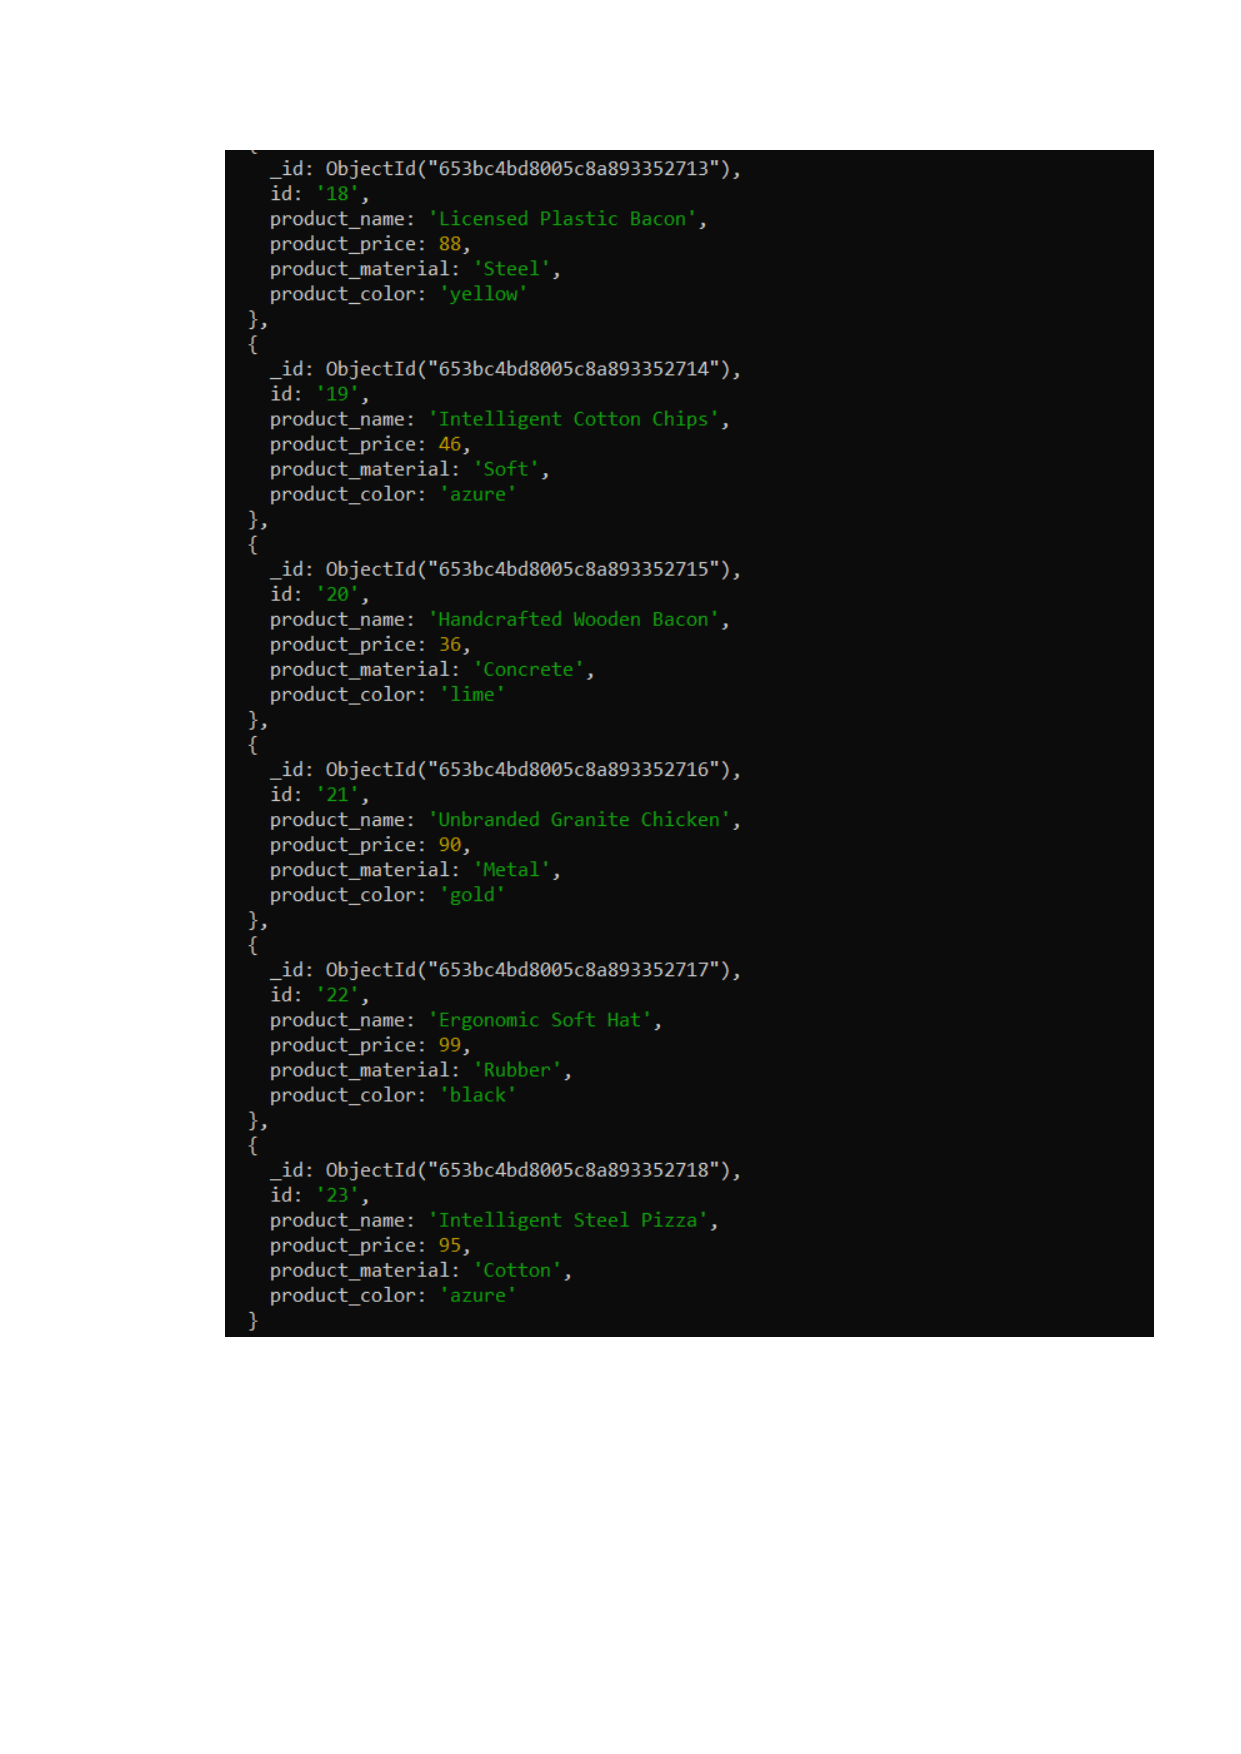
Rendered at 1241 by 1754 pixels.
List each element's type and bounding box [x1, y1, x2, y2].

picture [225, 150, 1154, 1337]
